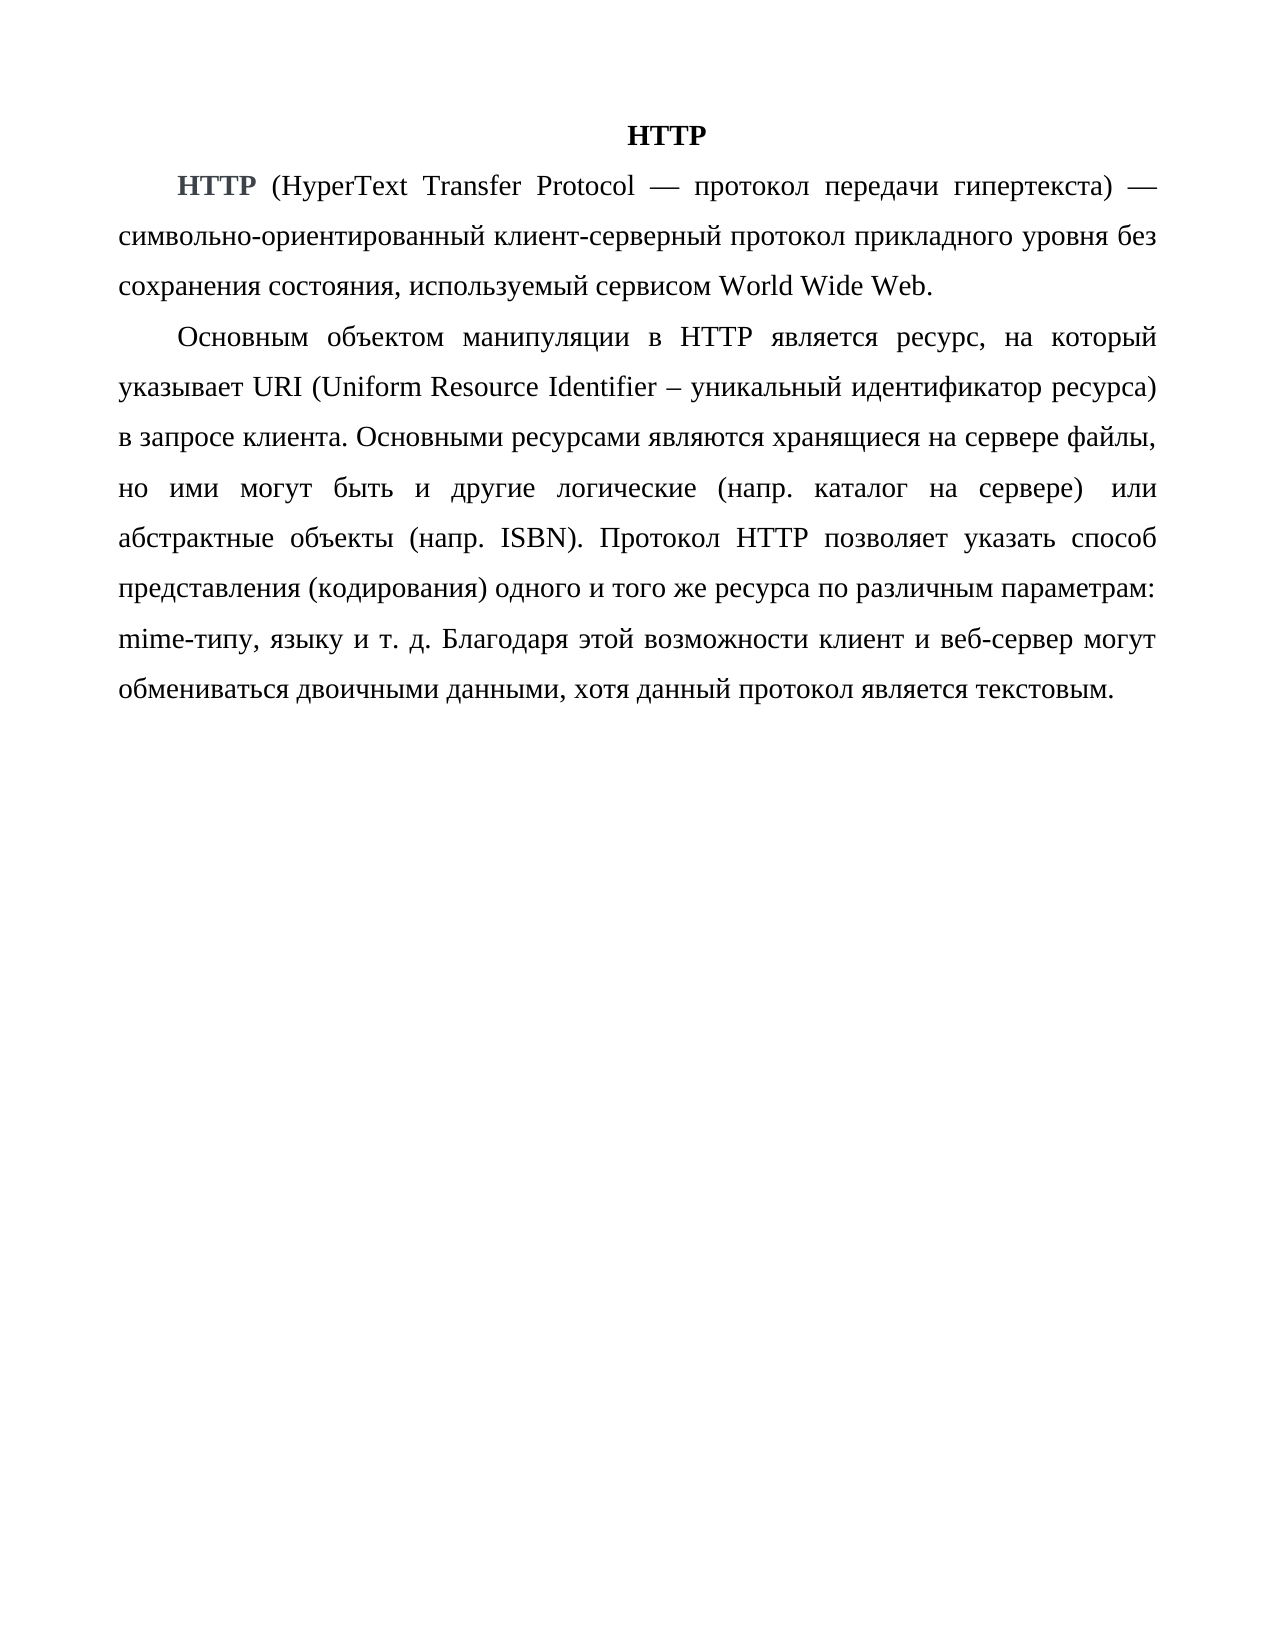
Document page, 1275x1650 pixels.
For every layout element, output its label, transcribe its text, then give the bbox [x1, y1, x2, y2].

text HTTP [175, 118, 1158, 151]
text Основным объектом манипуляции в HTTP является ресурс, на который указывает URI (Uniform Resource Identifier – уникальный идентификатор ресурса) в запросе клиента. Основными ресурсами являются хранящиеся на сервере файлы, но ими могут быть и другие логические (напр. каталог на сервере) или абстрактные объекты (напр. ISBN). Протокол HTTP позволяет указать способ представления (кодирования) одного и того же ресурса по различным параметрам: mime-типу, языку и т. д. Благодаря этой возможности клиент и веб-сервер могут обмениваться двоичными данными, хотя данный протокол является текстовым. [118, 319, 1157, 704]
text HTTP (HyperText Transfer Protocol — протокол передачи гипертекста) — символьно-ориентированный клиент-серверный протокол прикладного уровня без сохранения состояния, используемый сервисом World Wide Web. [118, 168, 1157, 302]
